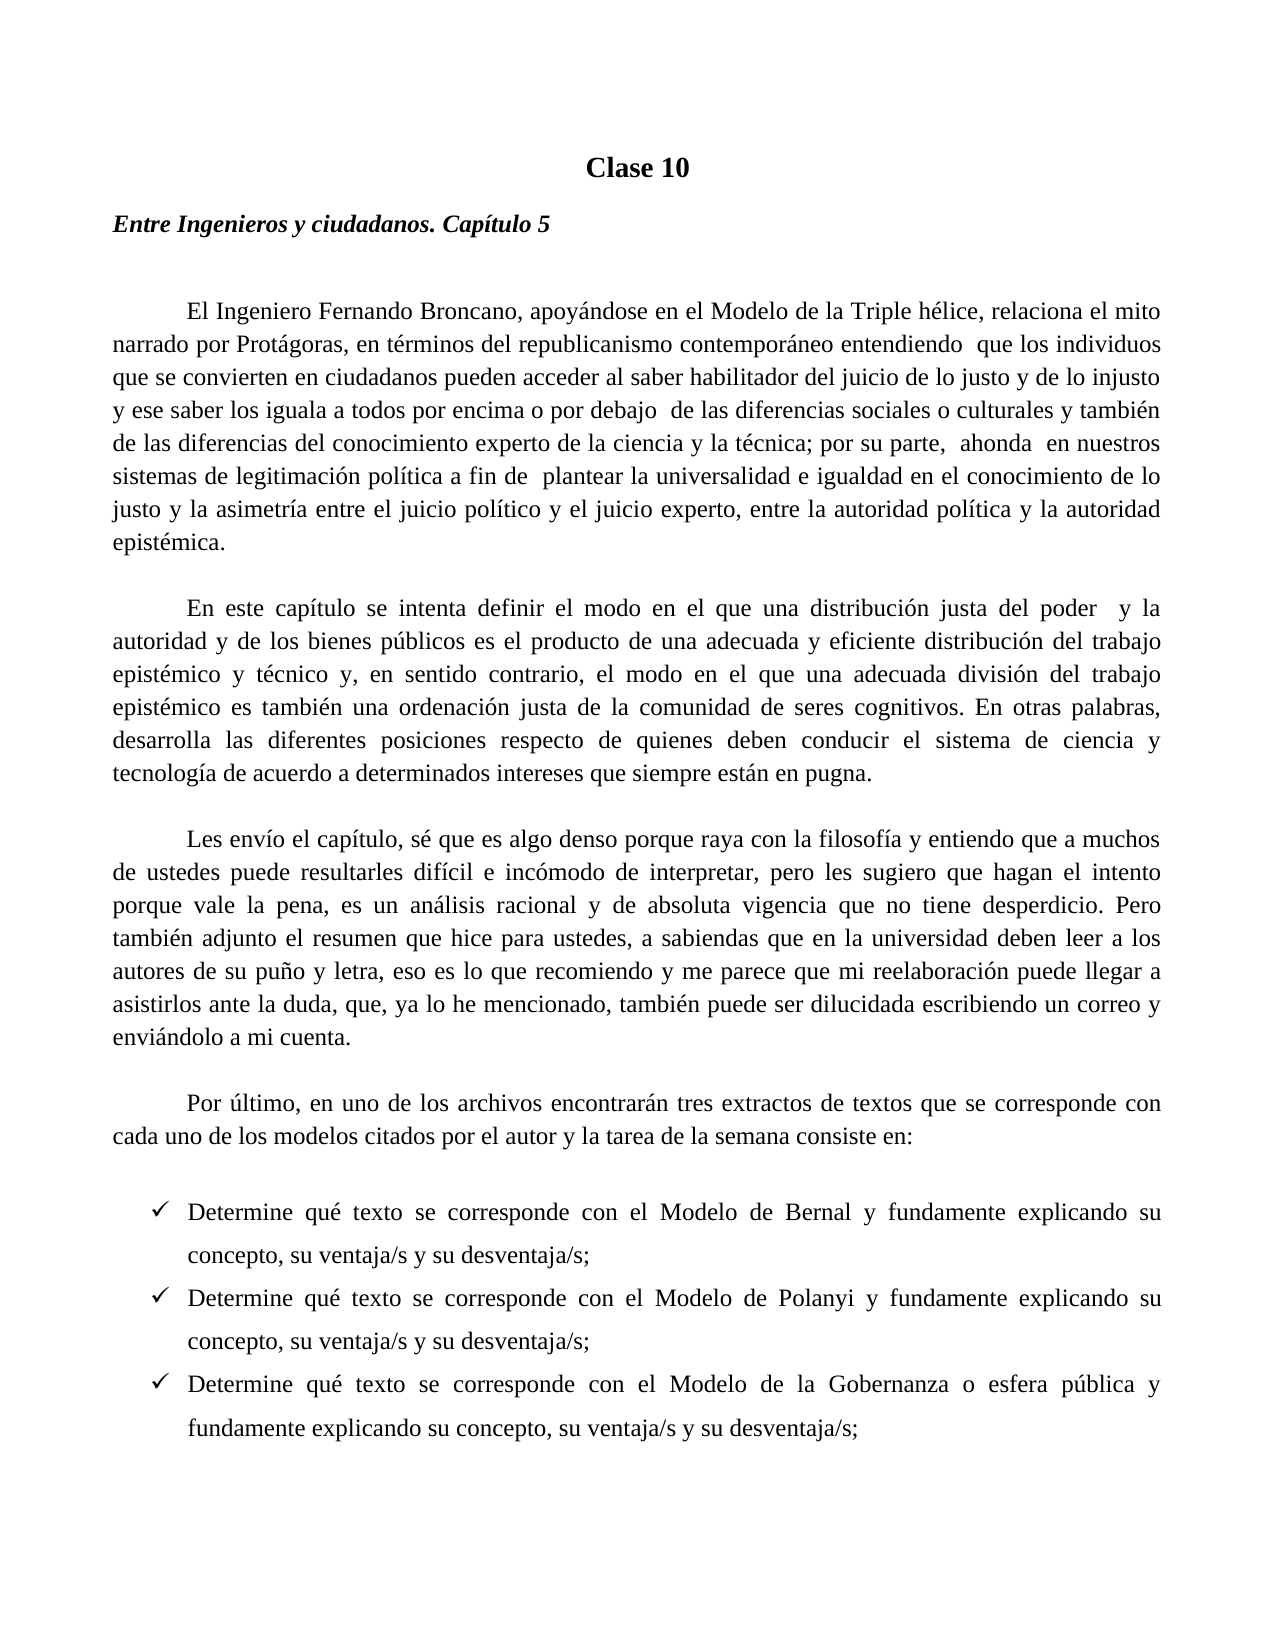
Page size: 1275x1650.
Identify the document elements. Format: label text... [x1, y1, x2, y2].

text Entre Ingenieros y ciudadanos. Capítulo 5 [112, 209, 1162, 238]
text En este capítulo se intenta definir el modo en el que una distribución justa del poder y la autoridad y de los bienes públicos es el producto de una adecuada y eficiente distribución del trabajo epistémico y técnico y, en sentido contrario, el modo en el que una adecuada división del trabajo epistémico es también una ordenación justa de la comunidad de seres cognitivos. En otras palabras, desarrolla las diferentes posiciones respecto de quienes deben conducir el sistema de ciencia y tecnología de acuerdo a determinados intereses que siempre están en pugna. [112, 593, 1162, 787]
text Clase 10 [112, 150, 1162, 183]
text Por último, en uno de los archivos encontrarán tres extractos de textos que se corresponde con cada uno de los modelos citados por el autor y la tarea de la semana consiste en: [112, 1088, 1162, 1150]
list Determine qué texto se corresponde con el Modelo de la Gobernanza o esfera pública y fundamente explicando su concepto, su ventaja/s y su desventaja/s; [150, 1369, 1162, 1441]
list Determine qué texto se corresponde con el Modelo de Bernal y fundamente explicando su concepto, su ventaja/s y su desventaja/s; [150, 1197, 1162, 1269]
list Determine qué texto se corresponde con el Modelo de Polanyi y fundamente explicando su concepto, su ventaja/s y su desventaja/s; [150, 1283, 1162, 1355]
text Les envío el capítulo, sé que es algo denso porque raya con la filosofía y entiendo que a muchos de ustedes puede resultarles difícil e incómodo de interpretar, pero les sugiero que hagan el intento porque vale la pena, es un análisis racional y de absoluta vigencia que no tiene desperdicio. Pero también adjunto el resumen que hice para ustedes, a sabiendas que en la universidad deben leer a los autores de su puño y letra, eso es lo que recomiendo y me parece que mi reelaboración puede llegar a asistirlos ante la duda, que, ya lo he mencionado, también puede ser dilucidada escribiendo un correo y enviándolo a mi cuenta. [112, 824, 1162, 1051]
text El Ingeniero Fernando Broncano, apoyándose en el Modelo de la Triple hélice, relaciona el mito narrado por Protágoras, en términos del republicanismo contemporáneo entendiendo que los individuos que se convierten en ciudadanos pueden acceder al saber habilitador del juicio de lo justo y de lo injusto y ese saber los iguala a todos por encima o por debajo de las diferencias sociales o culturales y también de las diferencias del conocimiento experto de la ciencia y la técnica; por su parte, ahonda en nuestros sistemas de legitimación política a fin de plantear la universalidad e igualdad en el conocimiento de lo justo y la asimetría entre el juicio político y el juicio experto, entre la autoridad política y la autoridad epistémica. [112, 296, 1162, 556]
